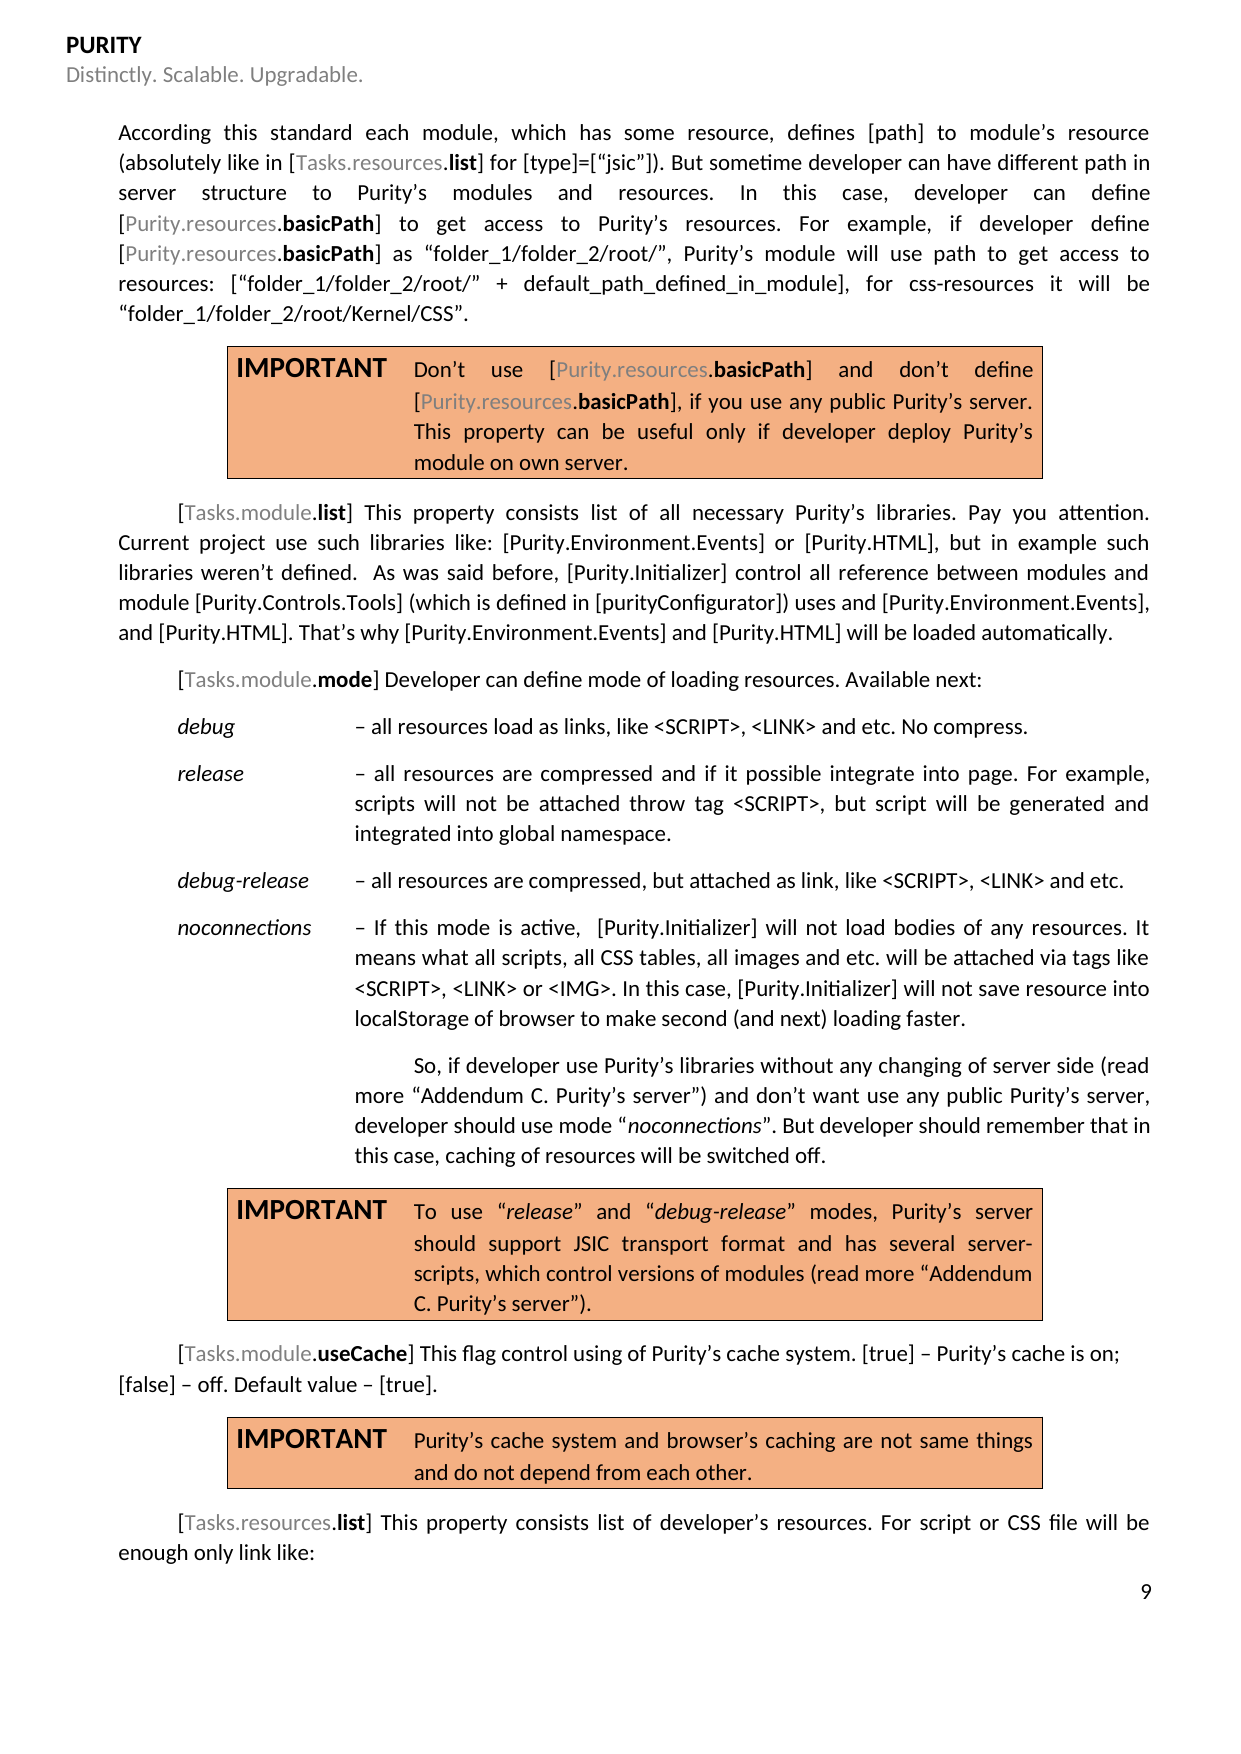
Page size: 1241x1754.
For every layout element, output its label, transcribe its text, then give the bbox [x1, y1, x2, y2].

text [Tasks.module.list] This property consists list of all necessary Purity’s libraries. Pay you attention. Current project use such libraries like: [Purity.Environment.Events] or [Purity.HTML], but in example such libraries weren’t defined. As was said before, [Purity.Initializer] control all reference between modules and module [Purity.Controls.Tools] (which is defined in [purityConfigurator]) uses and [Purity.Environment.Events], and [Purity.HTML]. That’s why [Purity.Environment.Events] and [Purity.HTML] will be loaded automatically. [118, 498, 1152, 646]
text release – all resources are compressed and if it possible integrate into page. For example, scripts will not be attached throw tag <SCRIPT>, but script will be generated and integrated into global namespace. [177, 759, 1152, 847]
text debug – all resources load as links, like <SCRIPT>, <LINK> and etc. No compress. [177, 712, 1152, 740]
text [118, 118, 1152, 327]
text noconnections – If this mode is active, [Purity.Initializer] will not load bodies of any resources. It means what all scripts, all CSS tables, all images and etc. will be attached via tags like <SCRIPT>, <LINK> or <IMG>. In this case, [Purity.Initializer] will not save resource into localStorage of browser to make second (and next) loading faster. [177, 913, 1152, 1032]
text [Tasks.module.mode] Developer can define mode of loading resources. Available next: [118, 665, 1152, 693]
text So, if developer use Purity’s libraries without any changing of server side (read more “Addendum C. Purity’s server”) and don’t want use any public Purity’s server, developer should use mode “noconnections”. But developer should remember that in this case, caching of resources will be switched off. [354, 1051, 1152, 1169]
text Important Purity’s cache system and browser’s caching are not same things and do not depend from each other. [228, 1418, 1042, 1488]
text [Tasks.module.useCache] This flag control using of Purity’s cache system. [true] – Purity’s cache is on; [false] – off. Default value – [true]. [118, 1339, 1152, 1398]
text debug-release – all resources are compressed, but attached as link, like <SCRIPT>, <LINK> and etc. [177, 866, 1152, 894]
text Important Don’t use [Purity.resources.basicPath] and don’t define [Purity.resources.basicPath], if you use any public Purity’s server. This property can be useful only if developer deploy Purity’s module on own server. [228, 347, 1042, 478]
text [Tasks.resources.list] This property consists list of developer’s resources. For script or CSS file will be enough only link like: [118, 1508, 1152, 1566]
text Important To use “release” and “debug-release” modes, Purity’s server should support JSIC transport format and has several server-scripts, which control versions of modules (read more “Addendum C. Purity’s server”). [228, 1189, 1042, 1320]
